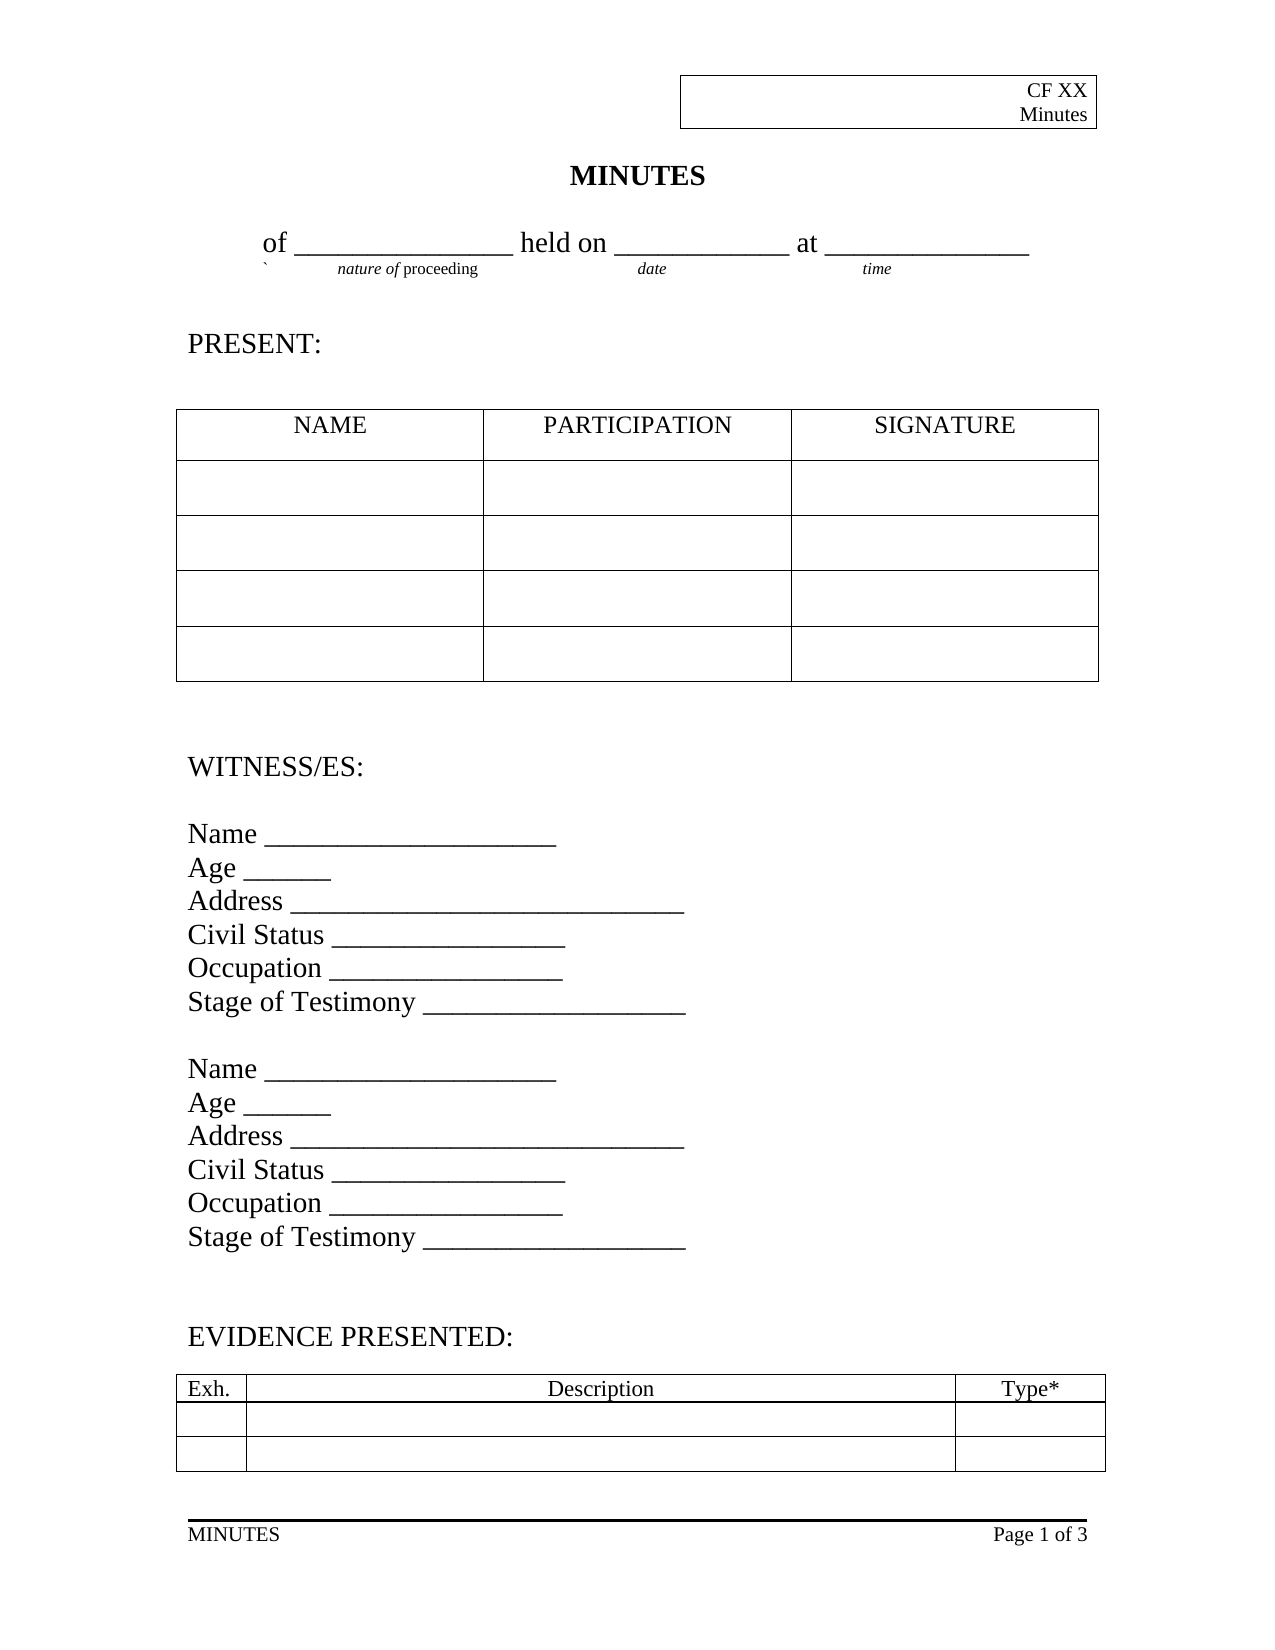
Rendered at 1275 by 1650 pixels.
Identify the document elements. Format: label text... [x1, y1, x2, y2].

table_cell [247, 1403, 955, 1436]
text of _______________ held on ____________ at ______________ [187, 225, 1087, 259]
text Address ___________________________ [187, 883, 1087, 917]
table_cell [956, 1403, 1105, 1436]
text Name ____________________ [187, 1051, 1087, 1085]
text Stage of Testimony __________________ [187, 984, 1087, 1018]
table_cell [956, 1437, 1105, 1471]
text Occupation ________________ [187, 1185, 1087, 1219]
table_cell [484, 516, 791, 570]
text Stage of Testimony __________________ [187, 1219, 1087, 1252]
table_cell [792, 461, 1098, 515]
text Address ___________________________ [187, 1118, 1087, 1152]
text MINUTES [187, 158, 1087, 192]
text ` nature of proceeding date time [187, 259, 1087, 292]
text Name ____________________ [187, 816, 1087, 850]
text WITNESS/ES: [187, 749, 1087, 783]
table_cell [484, 461, 791, 515]
text EVIDENCE PRESENTED: [187, 1319, 1087, 1353]
table_cell [484, 571, 791, 626]
table_header Type* [956, 1375, 1105, 1401]
text Occupation ________________ [187, 951, 1087, 984]
table_header SIGNATURE [792, 410, 1098, 459]
table_cell [177, 571, 483, 626]
table_cell [484, 627, 791, 681]
table_header PARTICIPATION [484, 410, 791, 459]
table_cell [177, 1403, 246, 1436]
text Civil Status ________________ [187, 1152, 1087, 1185]
text Age ______ [187, 1085, 1087, 1118]
table_cell [177, 1437, 246, 1471]
table_cell [792, 516, 1098, 570]
table_header Exh. [177, 1375, 246, 1401]
table_cell [177, 461, 483, 515]
table_header Description [247, 1375, 955, 1401]
table_cell [792, 571, 1098, 626]
table_cell [792, 627, 1098, 681]
text Civil Status ________________ [187, 917, 1087, 951]
table_header NAME [177, 410, 483, 459]
text PRESENT: [187, 326, 1087, 359]
text Age ______ [187, 850, 1087, 883]
table_cell [177, 627, 483, 681]
table_cell [177, 516, 483, 570]
table_cell [247, 1437, 955, 1471]
